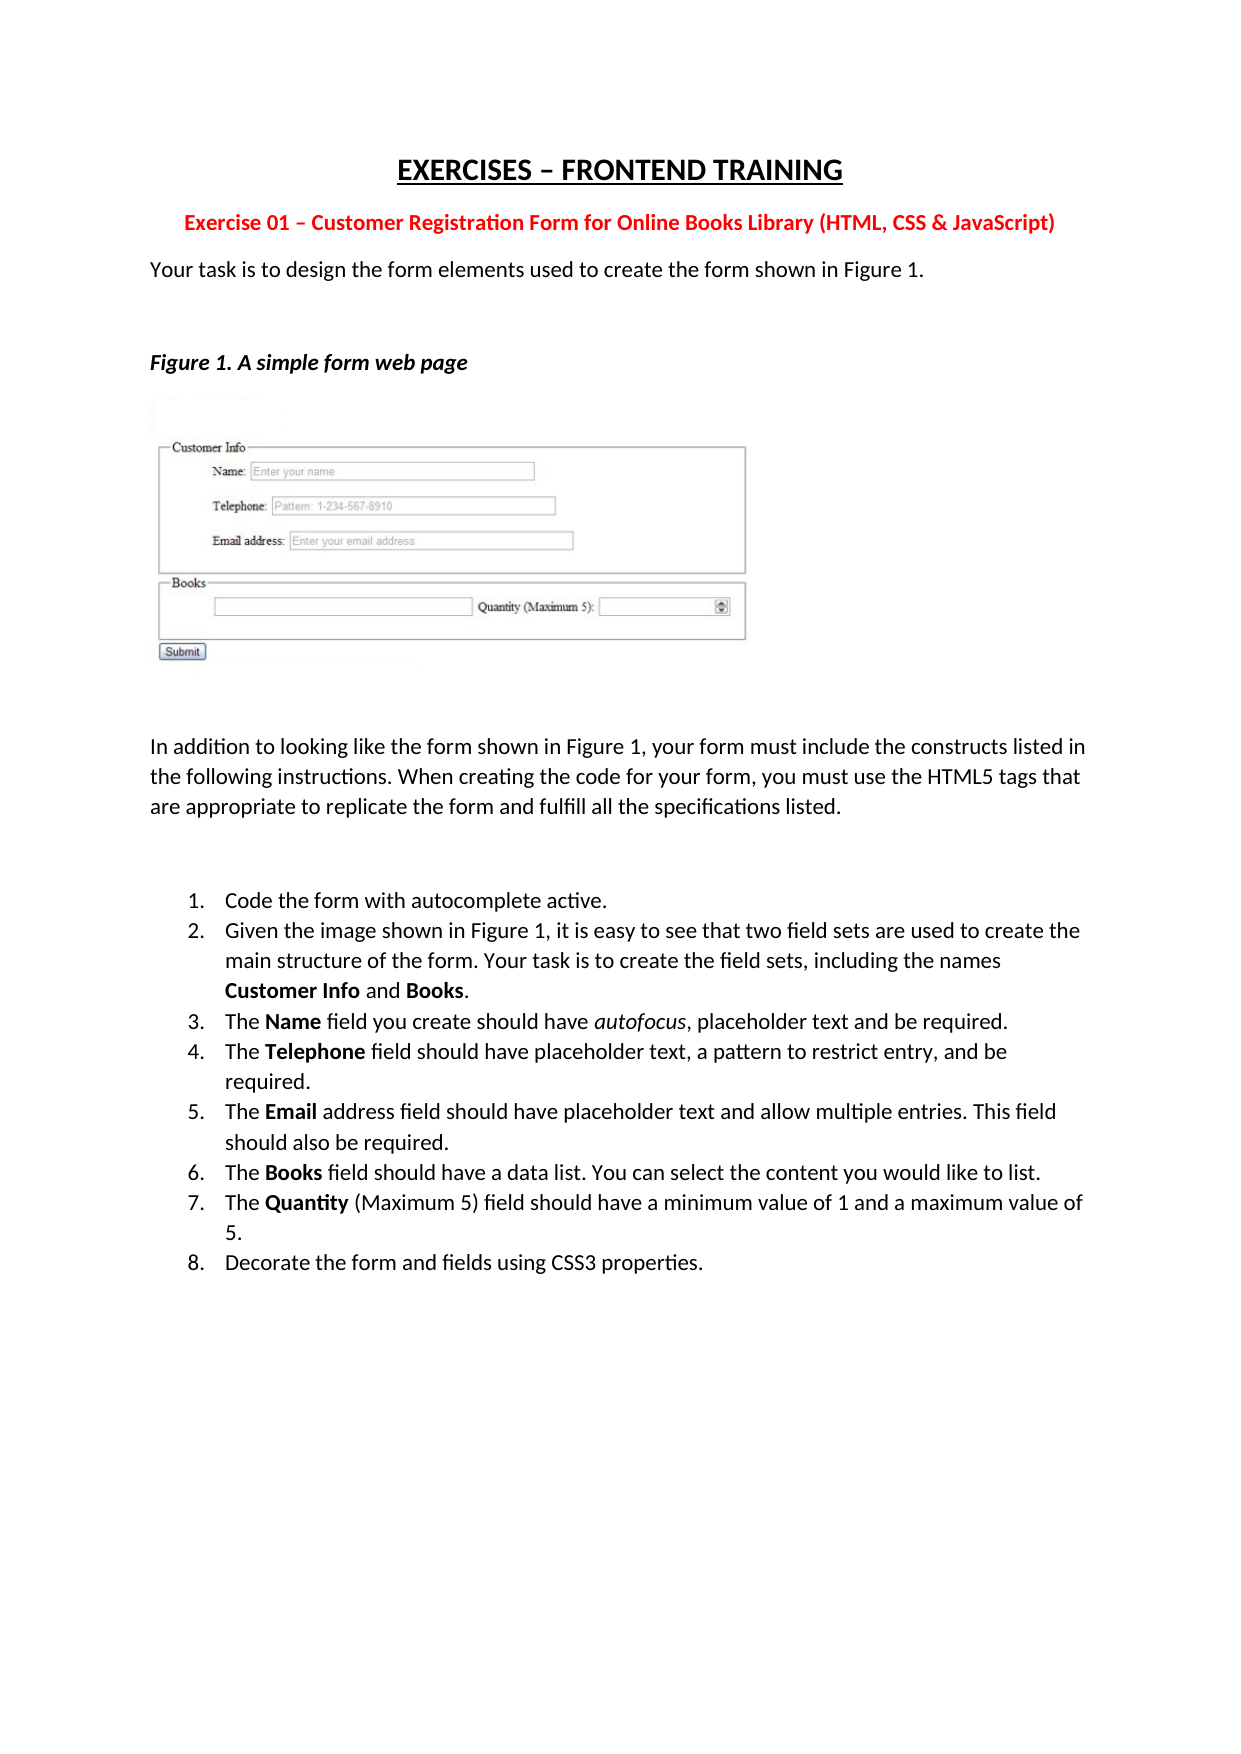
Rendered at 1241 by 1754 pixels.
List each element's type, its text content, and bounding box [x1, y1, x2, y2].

list The Telephone field should have placeholder text, a pattern to restrict entry, and be required. [187, 1037, 1090, 1095]
list Decorate the form and fields using CSS3 properties. [187, 1248, 1090, 1277]
list Code the form with autocomplete active. [187, 886, 1090, 914]
picture [150, 395, 755, 713]
list The Quantity (Maximum 5) field should have a minimum value of 1 and a maximum value of 5. [187, 1188, 1090, 1246]
text Your task is to design the form elements used to create the form shown in Figure 1. [150, 255, 1090, 283]
text Exercise 01 – Customer Registration Form for Online Books Library (HTML, CSS & JavaScript) [150, 208, 1090, 236]
list The Name field you create should have autofocus, placeholder text and be required. [187, 1007, 1090, 1035]
text In addition to looking like the form shown in Figure 1, your form must include the constructs listed in the following instructions. When creating the code for your form, you must use the HTML5 tags that are appropriate to replicate the form and fulfill all the specifications listed. [150, 732, 1090, 820]
list Given the image shown in Figure 1, it is easy to see that two field sets are used to create the main structure of the form. Your task is to create the field sets, including the names Customer Info and Books. [187, 916, 1090, 1005]
list The Books field should have a data list. You can select the content you would like to list. [187, 1158, 1090, 1186]
text EXERCISES – FRONTEND TRAINING [150, 150, 1090, 188]
text Figure 1. A simple form web page [150, 348, 1090, 376]
list The Email address field should have placeholder text and allow multiple entries. This field should also be required. [187, 1097, 1090, 1156]
